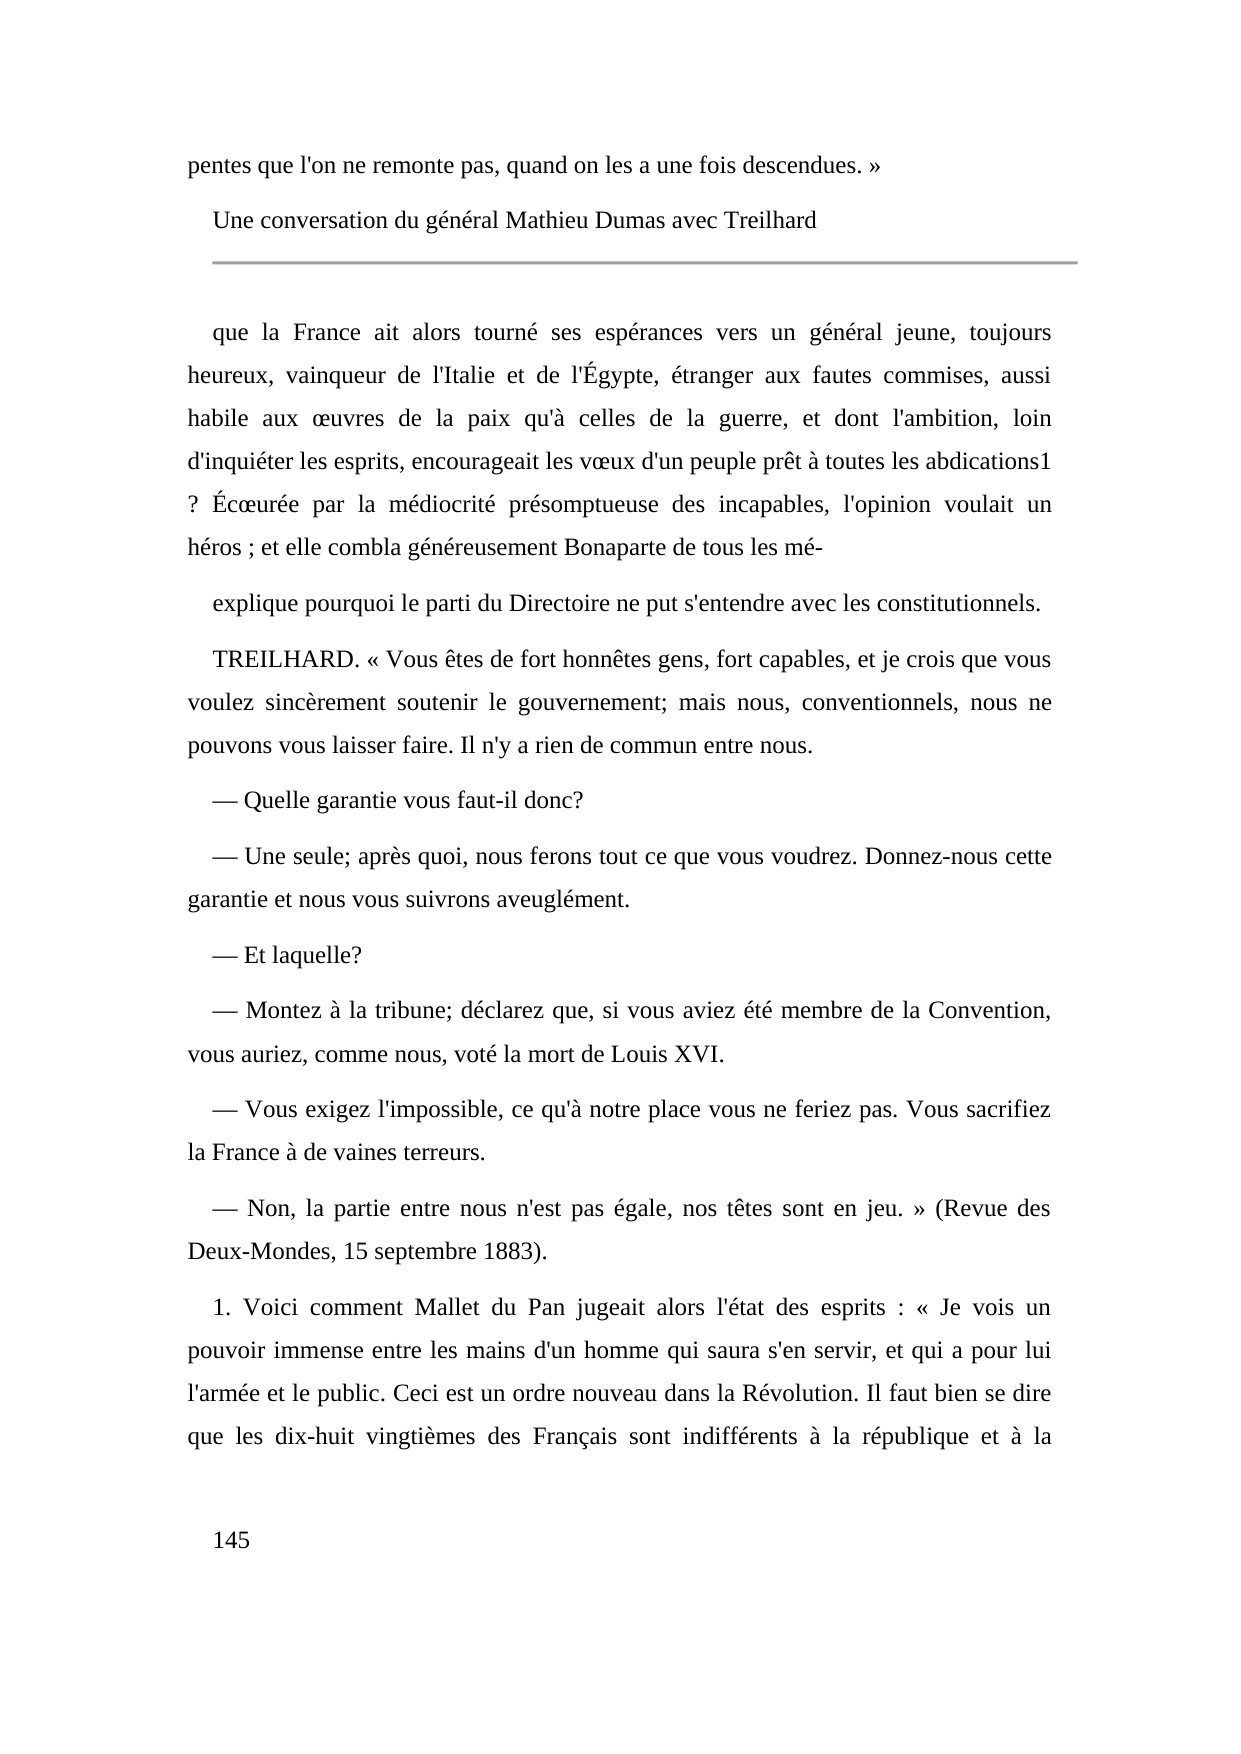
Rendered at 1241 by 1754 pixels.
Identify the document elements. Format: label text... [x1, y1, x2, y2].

text explique pourquoi le parti du Directoire ne put s'entendre avec les constitutionnels. [187, 588, 1053, 617]
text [187, 1292, 1053, 1450]
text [187, 150, 1053, 179]
text — Une seule; après quoi, nous ferons tout ce que vous voudrez. Donnez-nous cette garantie et nous vous suivrons aveuglément. [187, 841, 1053, 913]
text Une conversation du général Mathieu Dumas avec Treilhard [187, 206, 1053, 234]
text — Vous exigez l'impossible, ce qu'à notre place vous ne feriez pas. Vous sacrifiez la France à de vaines terreurs. [187, 1094, 1053, 1166]
text — Montez à la tribune; déclarez que, si vous aviez été membre de la Convention, vous auriez, comme nous, voté la mort de Louis XVI. [187, 996, 1053, 1067]
text — Non, la partie entre nous n'est pas égale, nos têtes sont en jeu. » (Revue des Deux-Mondes, 15 septembre 1883). [187, 1193, 1053, 1265]
text — Et laquelle? [187, 940, 1053, 969]
text TREILHARD. « Vous êtes de fort honnêtes gens, fort capables, et je crois que vous voulez sincèrement soutenir le gouvernement; mais nous, conventionnels, nous ne pouvons vous laisser faire. Il n'y a rien de commun entre nous. [187, 644, 1053, 759]
text que la France ait alors tourné ses espérances vers un général jeune, toujours heureux, vainqueur de l'Italie et de l'Égypte, étranger aux fautes commises, aussi habile aux œuvres de la paix qu'à celles de la guerre, et dont l'ambition, loin d'inquiéter les esprits, encourageait les vœux d'un peuple prêt à toutes les abdications1 ? Écœurée par la médiocrité présomptueuse des incapables, l'opinion voulait un héros ; et elle combla généreusement Bonaparte de tous les mé- [187, 317, 1053, 561]
text — Quelle garantie vous faut-il donc? [187, 786, 1053, 814]
